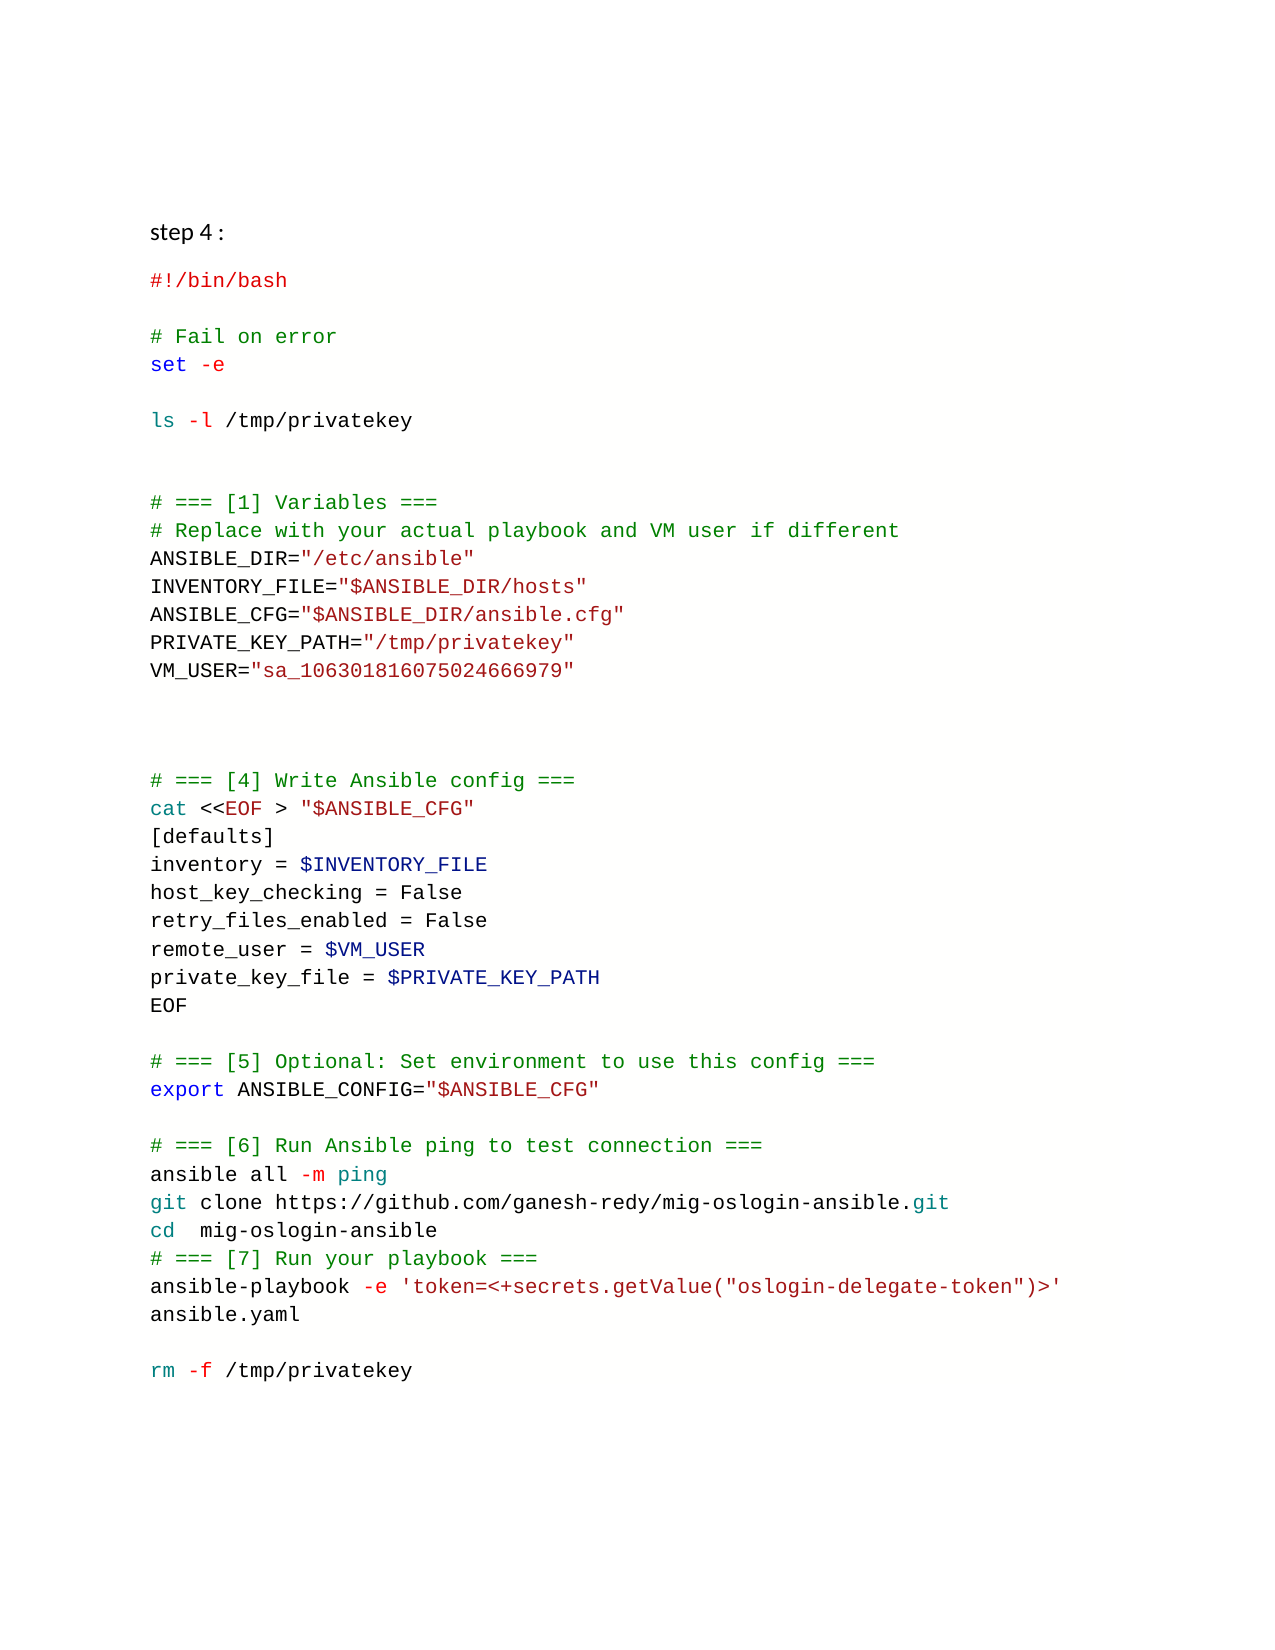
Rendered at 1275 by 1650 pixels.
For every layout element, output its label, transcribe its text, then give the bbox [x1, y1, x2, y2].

text ansible-playbook -e 'token=<+secrets.getValue("oslogin-delegate-token")>' ansible.yaml [150, 1272, 1125, 1328]
text # === [7] Run your playbook === [150, 1243, 1125, 1272]
text export ANSIBLE_CONFIG="$ANSIBLE_CFG" [150, 1075, 1125, 1103]
text EOF [150, 990, 1125, 1018]
text ls -l /tmp/privatekey [150, 406, 1125, 434]
text git clone https://github.com/ganesh-redy/mig-oslogin-ansible.git [150, 1187, 1125, 1215]
text [defaults] [150, 822, 1125, 850]
text ansible all -m ping [150, 1159, 1125, 1187]
text INVENTORY_FILE="$ANSIBLE_DIR/hosts" [150, 572, 1125, 600]
text set -e [150, 350, 1125, 378]
text retry_files_enabled = False [150, 906, 1125, 934]
text PRIVATE_KEY_PATH="/tmp/privatekey" [150, 628, 1125, 656]
text inventory = $INVENTORY_FILE [150, 850, 1125, 878]
text # Replace with your actual playbook and VM user if different [150, 515, 1125, 543]
text step 4 : [150, 150, 1125, 246]
text ANSIBLE_DIR="/etc/ansible" [150, 543, 1125, 572]
text remote_user = $VM_USER [150, 934, 1125, 962]
text #!/bin/bash [150, 265, 1125, 293]
text VM_USER="sa_106301816075024666979" [150, 656, 1125, 684]
text rm -f /tmp/privatekey [150, 1356, 1125, 1384]
text # === [6] Run Ansible ping to test connection === [150, 1131, 1125, 1159]
text # === [1] Variables === [150, 487, 1125, 515]
text private_key_file = $PRIVATE_KEY_PATH [150, 962, 1125, 990]
text cd mig-oslogin-ansible [150, 1215, 1125, 1243]
text # === [4] Write Ansible config === [150, 765, 1125, 793]
text # Fail on error [150, 322, 1125, 350]
text host_key_checking = False [150, 878, 1125, 906]
text # === [5] Optional: Set environment to use this config === [150, 1047, 1125, 1075]
text ANSIBLE_CFG="$ANSIBLE_DIR/ansible.cfg" [150, 600, 1125, 628]
text cat <<EOF > "$ANSIBLE_CFG" [150, 793, 1125, 822]
